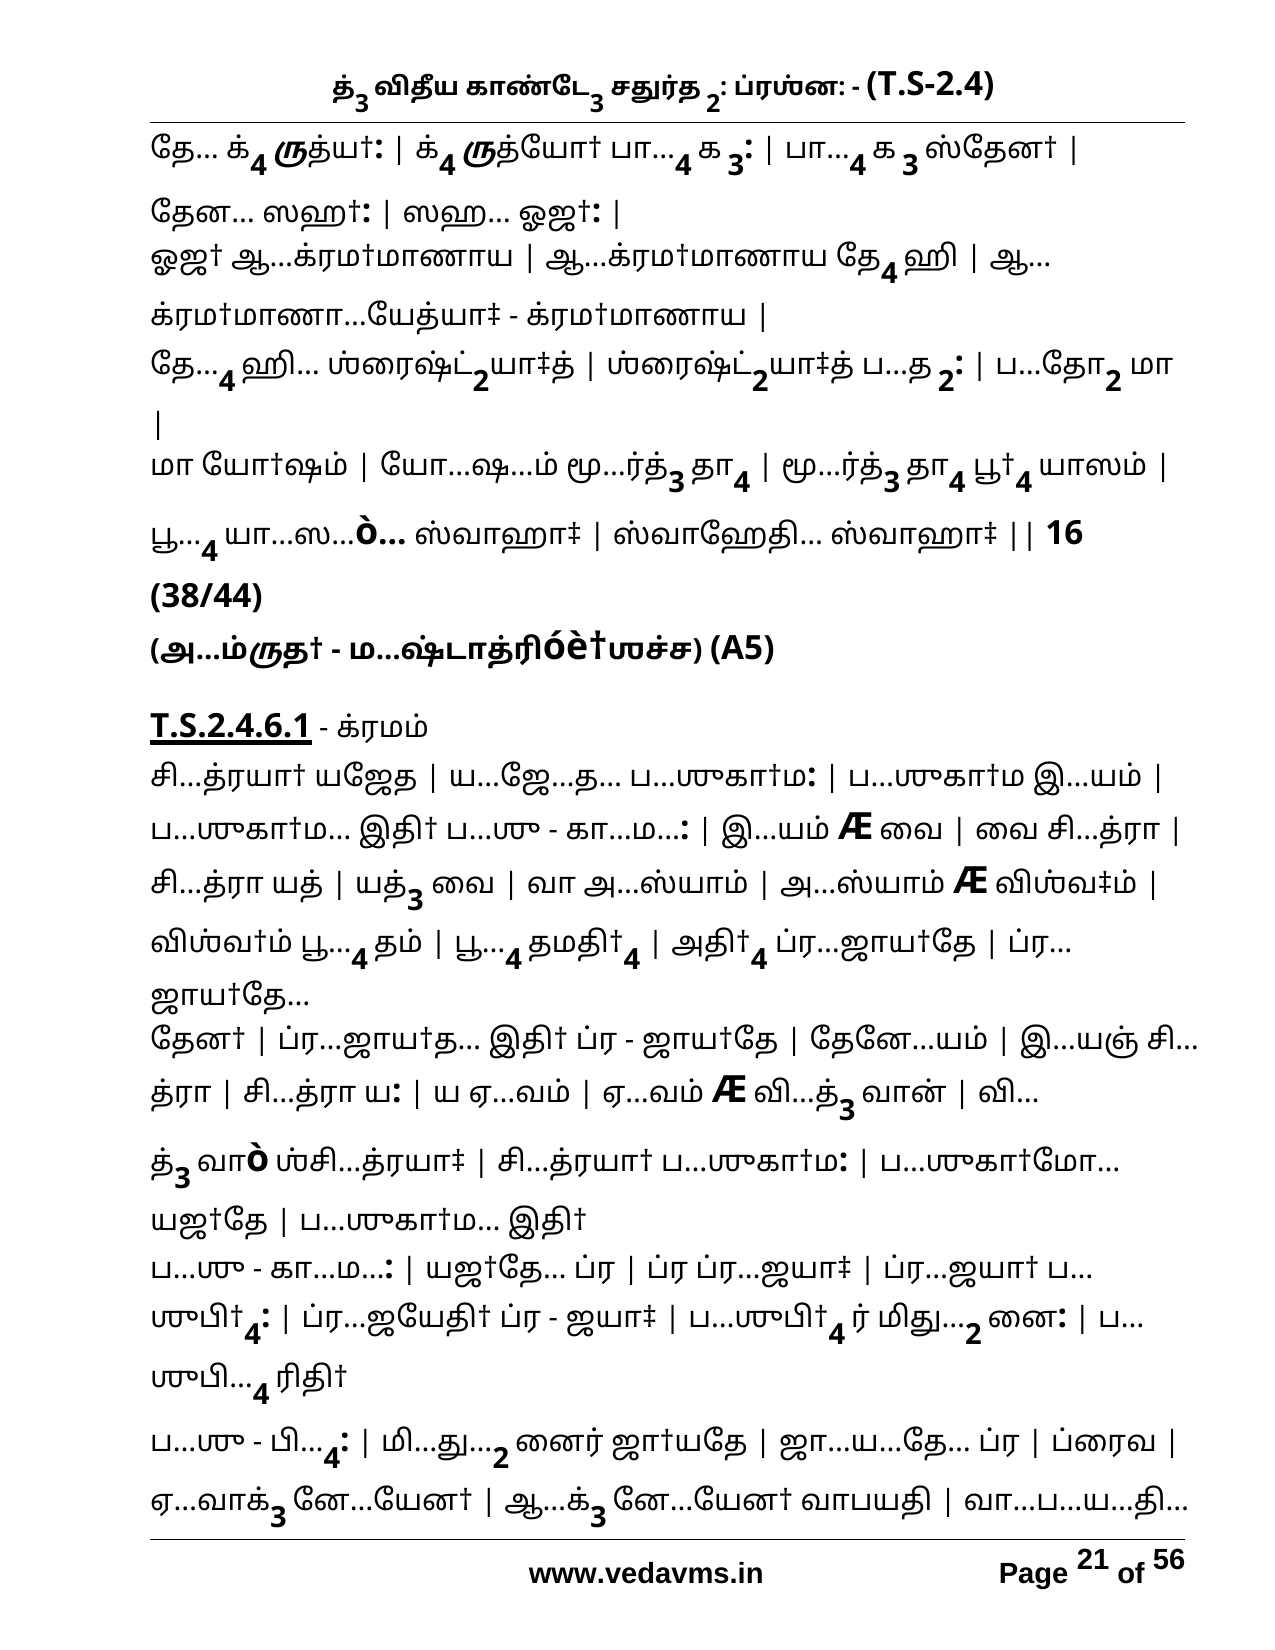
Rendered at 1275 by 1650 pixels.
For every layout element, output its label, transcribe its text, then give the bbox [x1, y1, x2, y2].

text (அ…ம்ருத† - ம…ஷ்டாத்ரிóè†ஶச்ச) (A5) [150, 619, 1185, 670]
text T.S.2.4.6.1 - க்ரமம் [150, 702, 1185, 748]
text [150, 123, 1185, 617]
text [150, 750, 1200, 1536]
